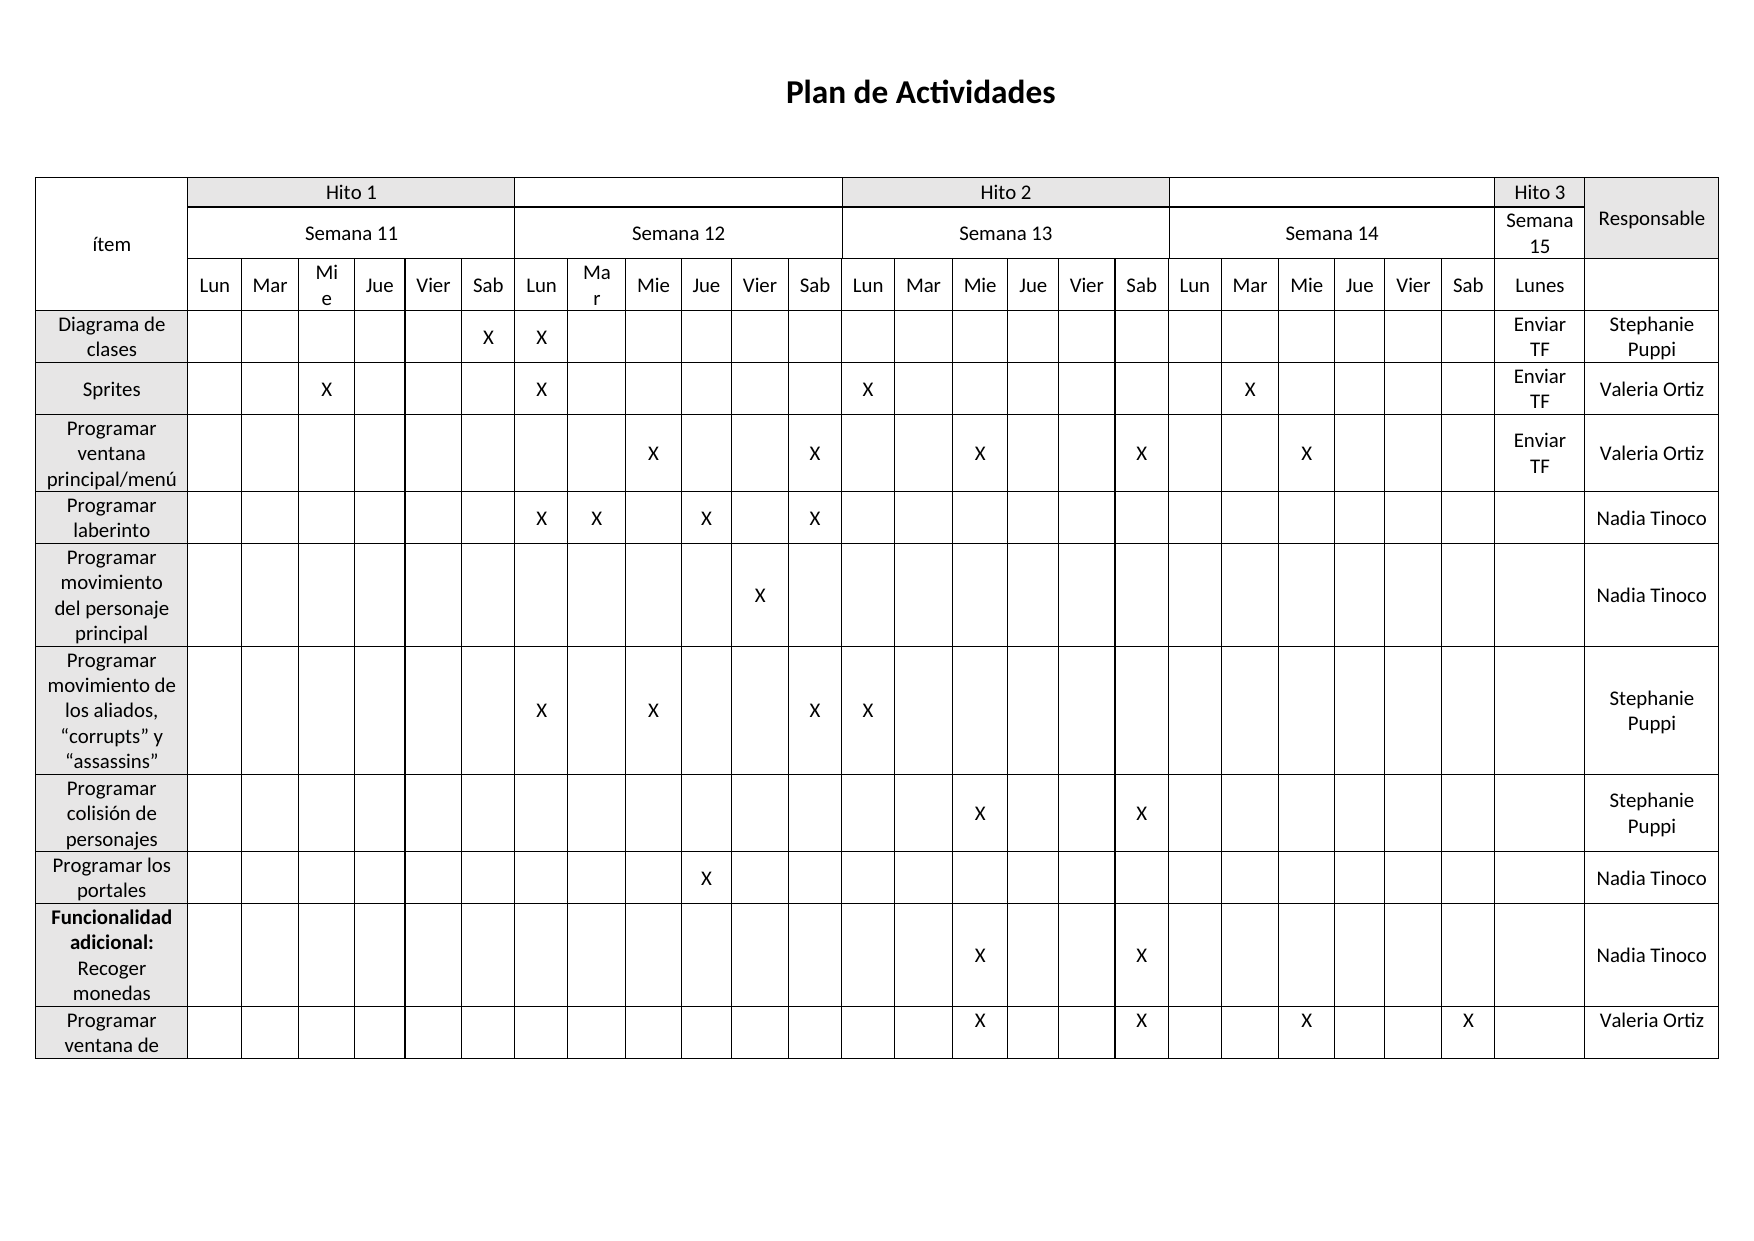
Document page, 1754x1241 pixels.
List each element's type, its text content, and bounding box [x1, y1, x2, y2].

table_cell [568, 775, 625, 851]
table_cell [732, 852, 788, 903]
table_cell X [953, 904, 1007, 1006]
table_cell [953, 492, 1007, 543]
table_cell Sab [789, 259, 841, 310]
table_cell [568, 852, 625, 903]
table_cell [732, 1007, 788, 1058]
table_cell [1495, 492, 1584, 543]
table_cell [1495, 904, 1584, 1006]
table_cell [1008, 1007, 1058, 1058]
table_cell Sab [1442, 259, 1494, 310]
table_cell [406, 492, 461, 543]
table_cell [1279, 647, 1334, 774]
table_header Hito 1 [188, 178, 514, 206]
table_cell [789, 1007, 841, 1058]
table_cell X [515, 363, 567, 414]
table_cell [1169, 647, 1221, 774]
table_cell [1279, 775, 1334, 851]
table_cell [1495, 647, 1584, 774]
table_cell [1222, 492, 1278, 543]
table_cell [1585, 259, 1718, 310]
table_cell [1385, 852, 1441, 903]
table_cell [299, 852, 354, 903]
table_cell Nadia Tinoco [1585, 492, 1718, 543]
table_cell [406, 363, 461, 414]
table_cell [1222, 904, 1278, 1006]
table_cell X [1279, 1007, 1334, 1058]
table_cell [188, 852, 241, 903]
table_cell [406, 852, 461, 903]
table_cell [895, 647, 952, 774]
table_cell Valeria Ortiz [1585, 415, 1718, 491]
table_cell [789, 311, 841, 362]
table_header ítem [36, 178, 187, 310]
table_cell Jue [682, 259, 731, 310]
table_cell [568, 647, 625, 774]
table_cell [1116, 852, 1168, 903]
table_cell [1008, 415, 1058, 491]
table_cell [1495, 1007, 1584, 1058]
table_cell [1116, 363, 1168, 414]
table_cell [1335, 1007, 1384, 1058]
table_cell [1222, 544, 1278, 646]
table_cell Mar [568, 259, 625, 310]
table_cell [732, 415, 788, 491]
table_cell [953, 852, 1007, 903]
table_cell [1169, 775, 1221, 851]
table_cell [1116, 311, 1168, 362]
table_cell [1059, 647, 1114, 774]
table_cell [406, 1007, 461, 1058]
table_cell [842, 904, 894, 1006]
table_cell [1442, 775, 1494, 851]
table_cell [626, 363, 681, 414]
table_cell [1169, 415, 1221, 491]
table_cell Mie [1279, 259, 1334, 310]
table_cell Mar [895, 259, 952, 310]
table_cell [1059, 1007, 1114, 1058]
table_cell Semana 15 [1495, 208, 1584, 258]
table_cell Nadia Tinoco [1585, 904, 1718, 1006]
table_cell [1008, 492, 1058, 543]
table_cell [462, 1007, 514, 1058]
table_cell [895, 415, 952, 491]
table_cell [1385, 544, 1441, 646]
table_cell Vier [1059, 259, 1114, 310]
table_cell [1222, 775, 1278, 851]
table_cell Sab [462, 259, 514, 310]
table_cell Vier [1385, 259, 1441, 310]
table_cell [626, 852, 681, 903]
table_cell Stephanie Puppi [1585, 775, 1718, 851]
table_cell [568, 544, 625, 646]
table_cell X [626, 415, 681, 491]
table_cell [188, 415, 241, 491]
table_cell Enviar TF [1495, 363, 1584, 414]
table_cell [1169, 363, 1221, 414]
table_cell [1335, 363, 1384, 414]
table_cell [953, 647, 1007, 774]
table_cell [1335, 544, 1384, 646]
table_cell [462, 775, 514, 851]
table_cell [1059, 904, 1114, 1006]
table_cell [1385, 904, 1441, 1006]
table_cell Vier [732, 259, 788, 310]
table_cell [895, 904, 952, 1006]
table_cell Valeria Ortiz [1585, 363, 1718, 414]
table_cell X [789, 415, 841, 491]
table_cell [568, 363, 625, 414]
table_cell [1222, 852, 1278, 903]
table_cell [299, 647, 354, 774]
table_cell [568, 904, 625, 1006]
table_cell Lun [842, 259, 894, 310]
table_cell [242, 311, 298, 362]
table_cell Mar [1222, 259, 1278, 310]
table_cell Programar los portales [36, 852, 187, 903]
table_header Hito 2 [843, 178, 1169, 206]
table_cell X [842, 647, 894, 774]
table_cell X [1116, 775, 1168, 851]
table_cell X [626, 647, 681, 774]
table_cell [1385, 311, 1441, 362]
table_cell [1279, 492, 1334, 543]
table_cell X [1279, 415, 1334, 491]
table_cell [732, 492, 788, 543]
table_cell [242, 775, 298, 851]
table_cell [732, 647, 788, 774]
table_cell X [789, 647, 841, 774]
table_cell [242, 492, 298, 543]
table_cell [626, 1007, 681, 1058]
table_cell [1008, 852, 1058, 903]
table_cell Mar [242, 259, 298, 310]
table_cell [626, 492, 681, 543]
table_cell Jue [355, 259, 404, 310]
table_cell Semana 12 [515, 208, 842, 258]
table_cell [1059, 775, 1114, 851]
table_cell [626, 904, 681, 1006]
table_cell Stephanie Puppi [1585, 311, 1718, 362]
table_cell [242, 415, 298, 491]
table_cell [462, 904, 514, 1006]
table_cell [406, 647, 461, 774]
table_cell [36, 1007, 187, 1058]
table_cell [355, 852, 404, 903]
table_cell [1385, 415, 1441, 491]
table_cell Diagrama de clases [36, 311, 187, 362]
table_cell [895, 852, 952, 903]
table_cell [953, 544, 1007, 646]
table_cell [568, 1007, 625, 1058]
table_cell [568, 415, 625, 491]
table_cell [842, 311, 894, 362]
table_cell [355, 1007, 404, 1058]
table_cell [1442, 415, 1494, 491]
table_cell [1116, 544, 1168, 646]
table_cell [355, 544, 404, 646]
table_cell [1169, 904, 1221, 1006]
table_cell [299, 904, 354, 1006]
table_cell [462, 852, 514, 903]
table_cell [1335, 904, 1384, 1006]
table_cell [789, 775, 841, 851]
table_cell X [732, 544, 788, 646]
table_cell [462, 544, 514, 646]
table_cell [188, 904, 241, 1006]
table_cell [1059, 363, 1114, 414]
table_cell [188, 311, 241, 362]
table_cell [1222, 1007, 1278, 1058]
table_cell X [515, 647, 567, 774]
table_cell [1385, 492, 1441, 543]
table_cell Semana 14 [1170, 208, 1494, 258]
table_cell X [953, 415, 1007, 491]
table_cell X [682, 852, 731, 903]
table_cell [953, 363, 1007, 414]
table_cell [406, 544, 461, 646]
table_cell [1222, 647, 1278, 774]
table_cell [682, 363, 731, 414]
table_cell Sab [1116, 259, 1168, 310]
table_cell [682, 647, 731, 774]
table_cell [242, 647, 298, 774]
table_cell Semana 13 [843, 208, 1169, 258]
table_cell [1008, 904, 1058, 1006]
table_cell [682, 311, 731, 362]
table_cell Funcionalidad adicional: Recoger monedas [36, 904, 187, 1006]
table_cell [842, 415, 894, 491]
table_cell X [515, 492, 567, 543]
table_cell [1279, 311, 1334, 362]
table_header [515, 178, 842, 206]
table_cell [515, 544, 567, 646]
table_cell [242, 363, 298, 414]
table_cell Mie [953, 259, 1007, 310]
table_cell [895, 1007, 952, 1058]
table_cell [1442, 904, 1494, 1006]
table_cell Programar laberinto [36, 492, 187, 543]
table_cell Sprites [36, 363, 187, 414]
table_cell [1335, 415, 1384, 491]
table_cell [355, 775, 404, 851]
table_cell [462, 647, 514, 774]
table_cell [789, 363, 841, 414]
table_cell [406, 775, 461, 851]
table_cell [1385, 647, 1441, 774]
table_cell Enviar TF [1495, 311, 1584, 362]
table_cell X [842, 363, 894, 414]
table_cell [895, 544, 952, 646]
table_cell [842, 1007, 894, 1058]
table_cell [1385, 1007, 1441, 1058]
table_cell Lun [515, 259, 567, 310]
table_cell [355, 904, 404, 1006]
table_cell [1279, 363, 1334, 414]
table_cell Programar ventana principal/menú [36, 415, 187, 491]
table_cell X [953, 775, 1007, 851]
table_cell [1442, 544, 1494, 646]
table_cell [515, 1007, 567, 1058]
table_cell Valeria Ortiz [1585, 1007, 1718, 1058]
table_cell [1335, 852, 1384, 903]
table_cell Nadia Tinoco [1585, 544, 1718, 646]
table_cell Mie [299, 259, 354, 310]
table_cell [682, 1007, 731, 1058]
table_cell [1442, 311, 1494, 362]
table_cell [242, 544, 298, 646]
table_cell [462, 363, 514, 414]
table_cell [355, 363, 404, 414]
table_cell [1495, 544, 1584, 646]
table_cell [1222, 311, 1278, 362]
table_cell [355, 647, 404, 774]
table_cell [188, 1007, 241, 1058]
table_cell [1385, 363, 1441, 414]
table_cell [1335, 647, 1384, 774]
table_cell [188, 775, 241, 851]
table_cell [1059, 492, 1114, 543]
table_cell X [682, 492, 731, 543]
table_cell [188, 647, 241, 774]
table_cell Lunes [1495, 259, 1584, 310]
table_cell [1442, 363, 1494, 414]
table_cell [515, 852, 567, 903]
table_cell Lun [188, 259, 241, 310]
table_cell [732, 311, 788, 362]
table_cell Jue [1335, 259, 1384, 310]
table_cell [842, 852, 894, 903]
table_cell [1008, 311, 1058, 362]
table_header Hito 3 [1495, 178, 1584, 206]
table_cell [188, 544, 241, 646]
table_cell [1169, 544, 1221, 646]
table_cell [842, 492, 894, 543]
table_cell [1116, 492, 1168, 543]
table_cell [1116, 647, 1168, 774]
table_cell [682, 775, 731, 851]
table_cell Programar movimiento de los aliados, “corrupts” y “assassins” [36, 647, 187, 774]
table_cell [242, 904, 298, 1006]
table_cell [188, 363, 241, 414]
table_cell [355, 415, 404, 491]
table_cell [242, 1007, 298, 1058]
table_cell [515, 904, 567, 1006]
table_cell [1008, 363, 1058, 414]
table_cell [1279, 904, 1334, 1006]
table_cell [842, 544, 894, 646]
table_header [1170, 178, 1494, 206]
table_cell [1442, 852, 1494, 903]
table_cell [626, 544, 681, 646]
table_cell [1059, 311, 1114, 362]
table_cell [1495, 852, 1584, 903]
table_cell [682, 544, 731, 646]
table_cell [1059, 544, 1114, 646]
table_cell [1335, 775, 1384, 851]
table_cell [1008, 544, 1058, 646]
table_cell X [462, 311, 514, 362]
table_cell X [789, 492, 841, 543]
table_cell [732, 904, 788, 1006]
table_cell [1169, 852, 1221, 903]
table_cell Jue [1008, 259, 1058, 310]
table_cell X [953, 1007, 1007, 1058]
table_cell [1008, 647, 1058, 774]
table_cell [299, 311, 354, 362]
table_cell X [1116, 1007, 1168, 1058]
table_cell X [568, 492, 625, 543]
table_cell [789, 904, 841, 1006]
table_cell [406, 904, 461, 1006]
table_cell [1169, 1007, 1221, 1058]
table_cell [568, 311, 625, 362]
table_cell X [1222, 363, 1278, 414]
table_cell [355, 492, 404, 543]
table_cell [895, 775, 952, 851]
table_cell [1442, 492, 1494, 543]
table_cell Programar colisión de personajes [36, 775, 187, 851]
table_cell [626, 311, 681, 362]
table_cell [1059, 852, 1114, 903]
table_cell Semana 11 [188, 208, 514, 258]
table_cell Vier [406, 259, 461, 310]
table_cell [1059, 415, 1114, 491]
table_cell [299, 775, 354, 851]
table_cell X [299, 363, 354, 414]
table_cell [1385, 775, 1441, 851]
table_cell X [515, 311, 567, 362]
table_cell [626, 775, 681, 851]
table_cell [895, 492, 952, 543]
table_cell X [1116, 415, 1168, 491]
table_cell [1008, 775, 1058, 851]
table_cell X [1116, 904, 1168, 1006]
table_cell [188, 492, 241, 543]
table_cell [953, 311, 1007, 362]
table_cell Programar movimiento del personaje principal [36, 544, 187, 646]
table_cell [299, 415, 354, 491]
table_cell [842, 775, 894, 851]
table_cell [682, 415, 731, 491]
table_cell [1495, 775, 1584, 851]
table_cell [515, 775, 567, 851]
table_cell [355, 311, 404, 362]
table_cell [732, 775, 788, 851]
table_cell [895, 311, 952, 362]
table_header Responsable [1585, 178, 1718, 258]
table_cell [242, 852, 298, 903]
table_cell [462, 492, 514, 543]
table_cell [789, 852, 841, 903]
table_cell [1335, 492, 1384, 543]
table_cell [299, 544, 354, 646]
table_cell Stephanie Puppi [1585, 647, 1718, 774]
table_cell Mie [626, 259, 681, 310]
table_cell [732, 363, 788, 414]
table_cell [1169, 492, 1221, 543]
table_cell Enviar TF [1495, 415, 1584, 491]
table_cell Lun [1169, 259, 1221, 310]
table_cell [1335, 311, 1384, 362]
table_cell [299, 1007, 354, 1058]
table_cell X [1442, 1007, 1494, 1058]
table_cell [406, 311, 461, 362]
table_cell [1222, 415, 1278, 491]
table_cell [406, 415, 461, 491]
table_cell [515, 415, 567, 491]
table_cell [462, 415, 514, 491]
table_cell [1279, 544, 1334, 646]
table_cell [1169, 311, 1221, 362]
table_cell [299, 492, 354, 543]
table_cell [1279, 852, 1334, 903]
table_cell [1442, 647, 1494, 774]
table_cell [789, 544, 841, 646]
table_cell [895, 363, 952, 414]
table_cell Nadia Tinoco [1585, 852, 1718, 903]
table_cell [682, 904, 731, 1006]
